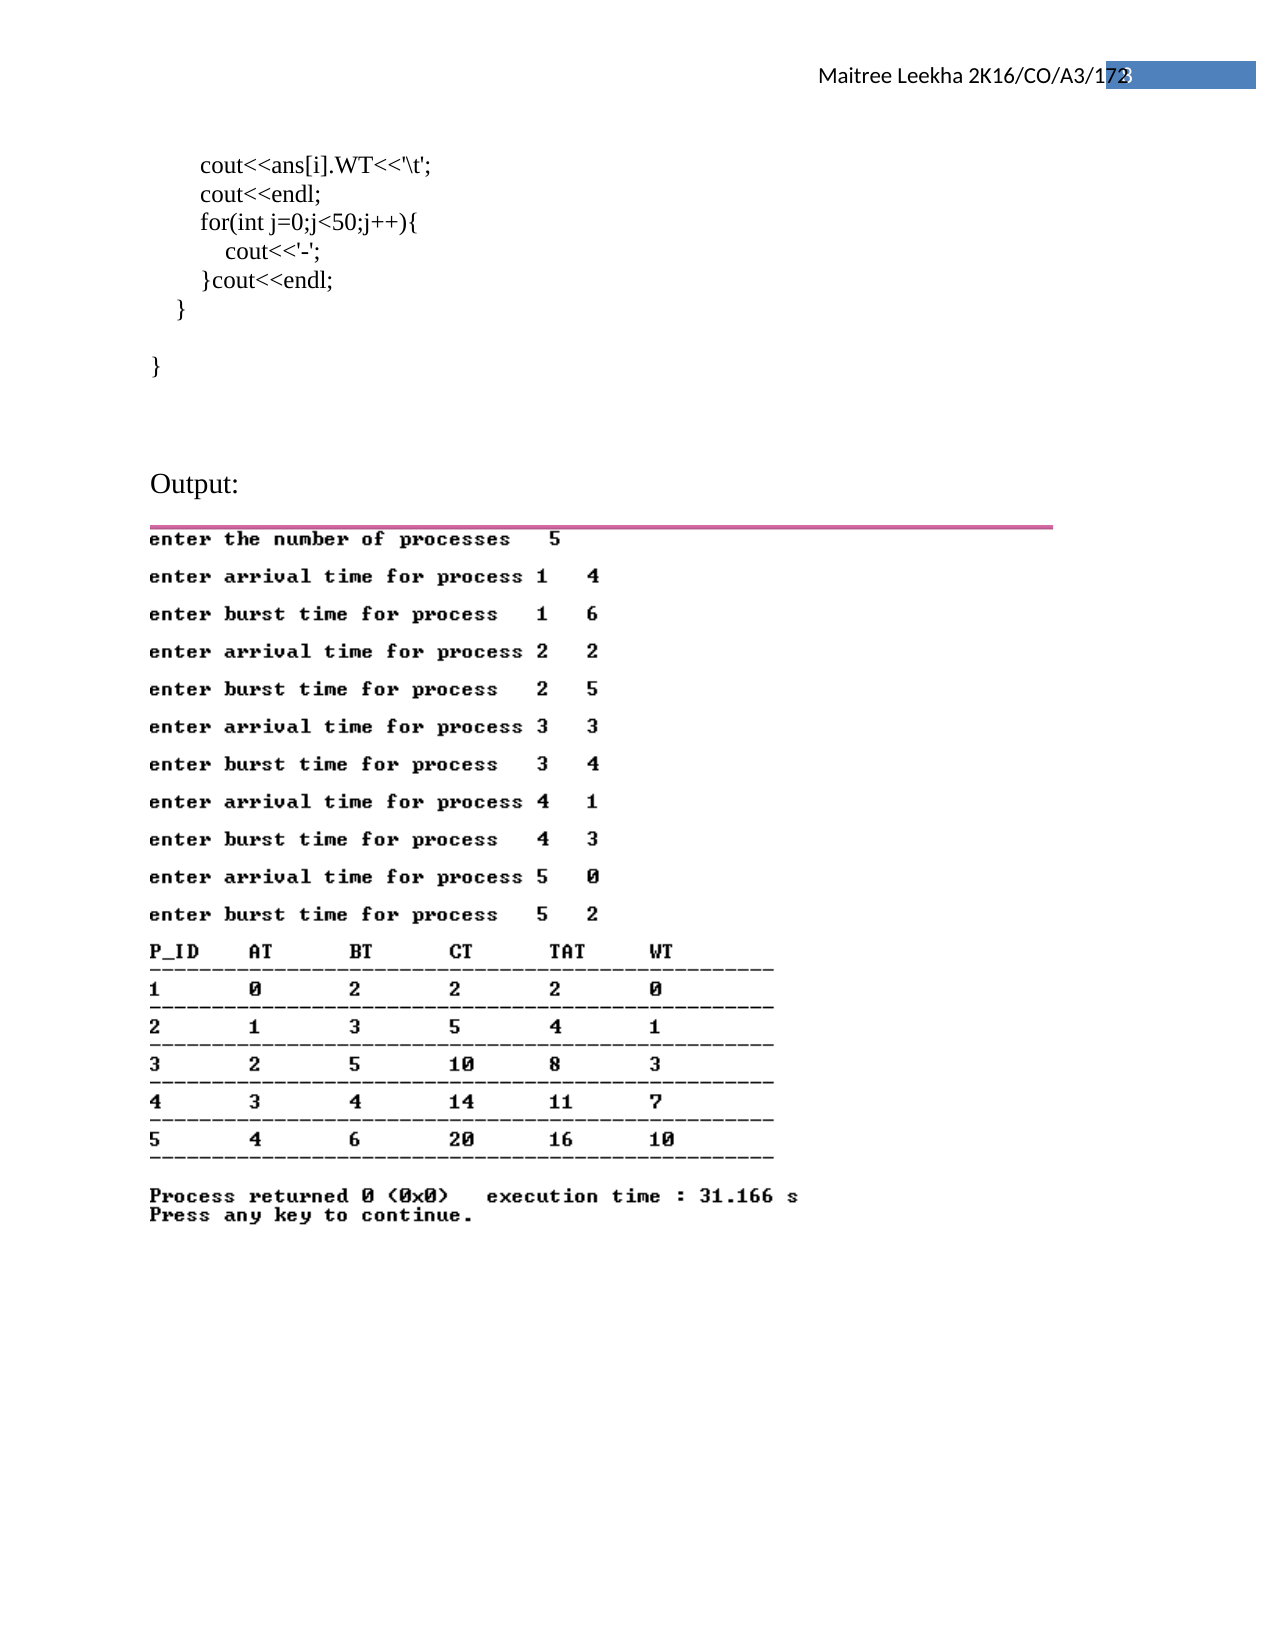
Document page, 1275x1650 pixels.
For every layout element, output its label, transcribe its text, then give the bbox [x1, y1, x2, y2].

text } [150, 294, 1125, 322]
picture [150, 525, 1054, 1248]
text Output: [150, 466, 1125, 500]
text cout<<ans[i].WT<<'\t'; [150, 150, 1125, 179]
text }cout<<endl; [150, 265, 1125, 294]
text cout<<'-'; [150, 236, 1125, 265]
text cout<<endl; [150, 179, 1125, 207]
text } [150, 351, 1125, 380]
text for(int j=0;j<50;j++){ [150, 207, 1125, 236]
